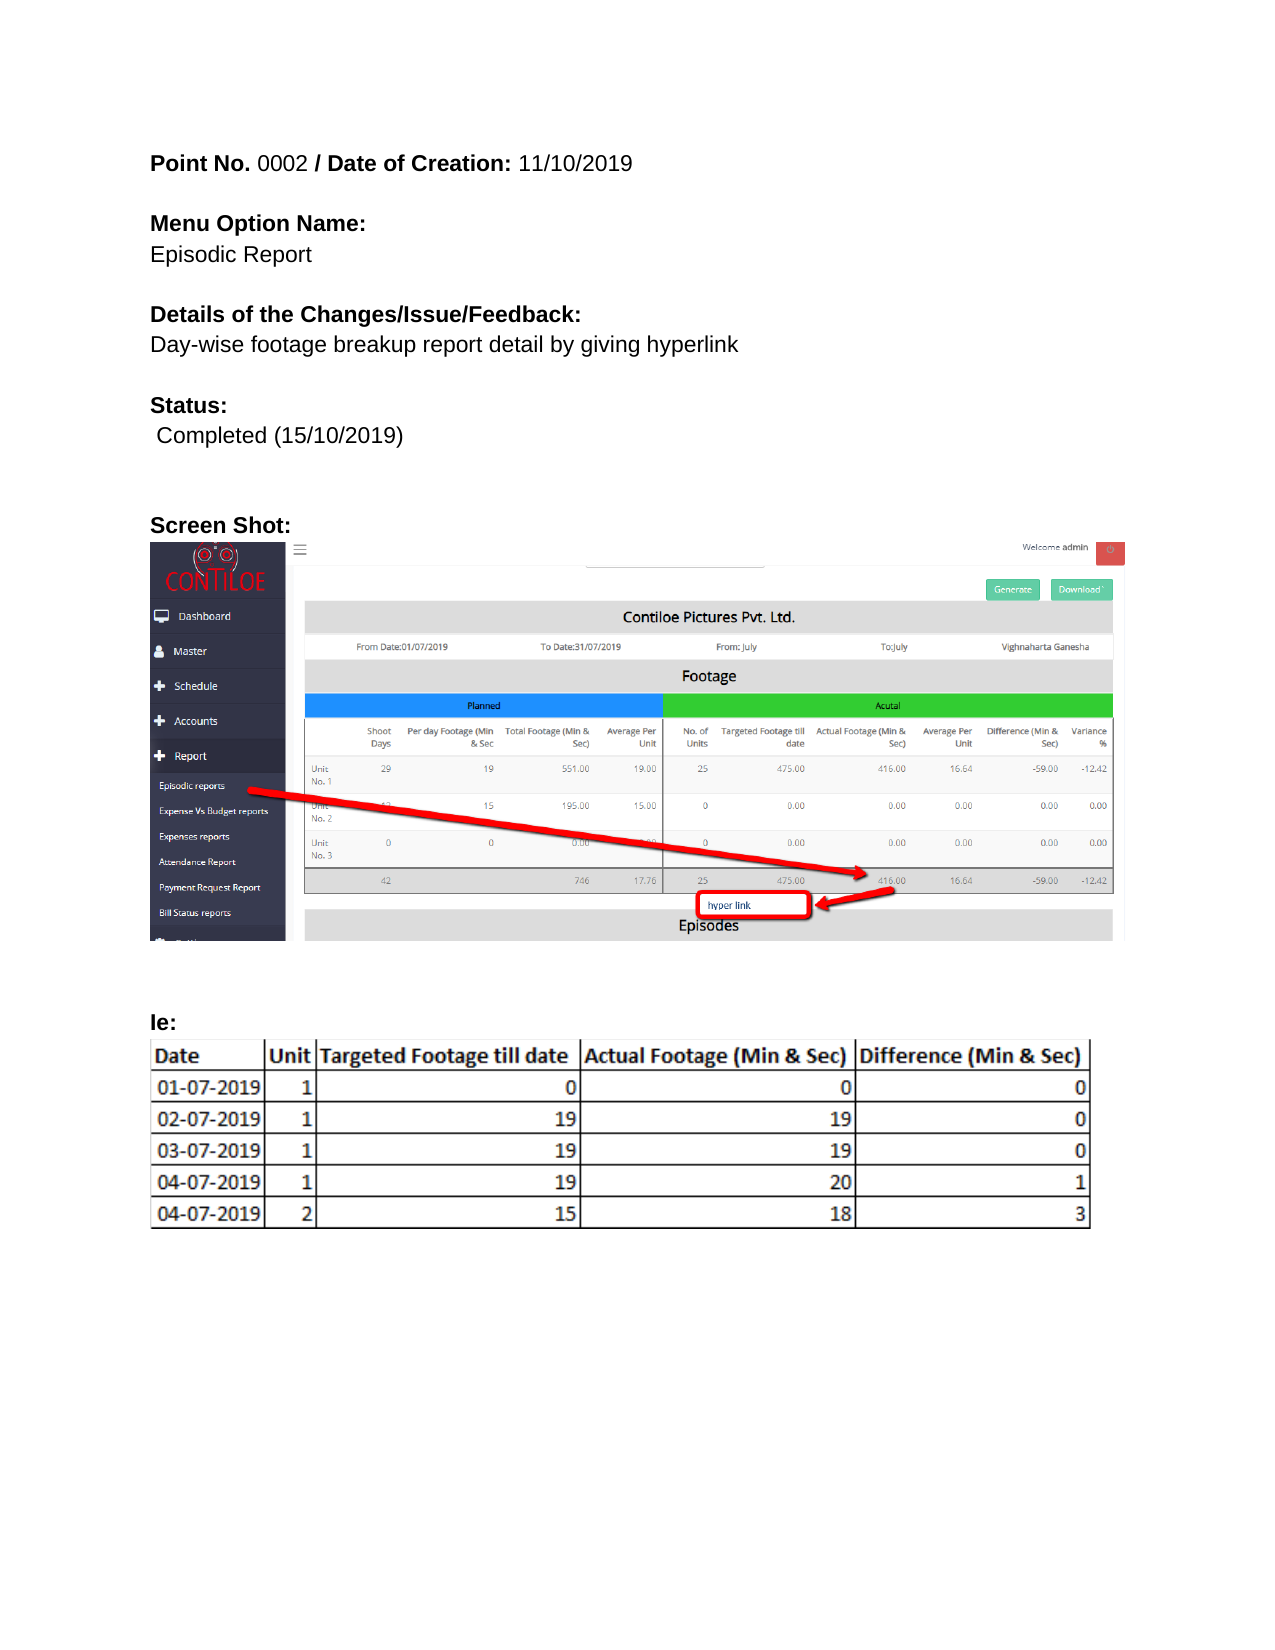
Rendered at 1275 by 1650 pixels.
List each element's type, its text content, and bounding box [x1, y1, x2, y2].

picture [150, 542, 1125, 941]
text Details of the Changes/Issue/Feedback: [150, 301, 1125, 327]
text Status: [150, 392, 1125, 418]
text Point No. 0002 / Date of Creation: 11/10/2019 [150, 150, 1125, 176]
text Completed (15/10/2019) [150, 422, 1125, 448]
text Day-wise footage breakup report detail by giving hyperlink [150, 331, 1125, 358]
text Episodic Report [150, 241, 1125, 267]
text Ie: [150, 1009, 1125, 1035]
text Menu Option Name: [150, 210, 1125, 237]
picture [150, 1039, 1091, 1229]
text Screen Shot: [150, 512, 1125, 539]
